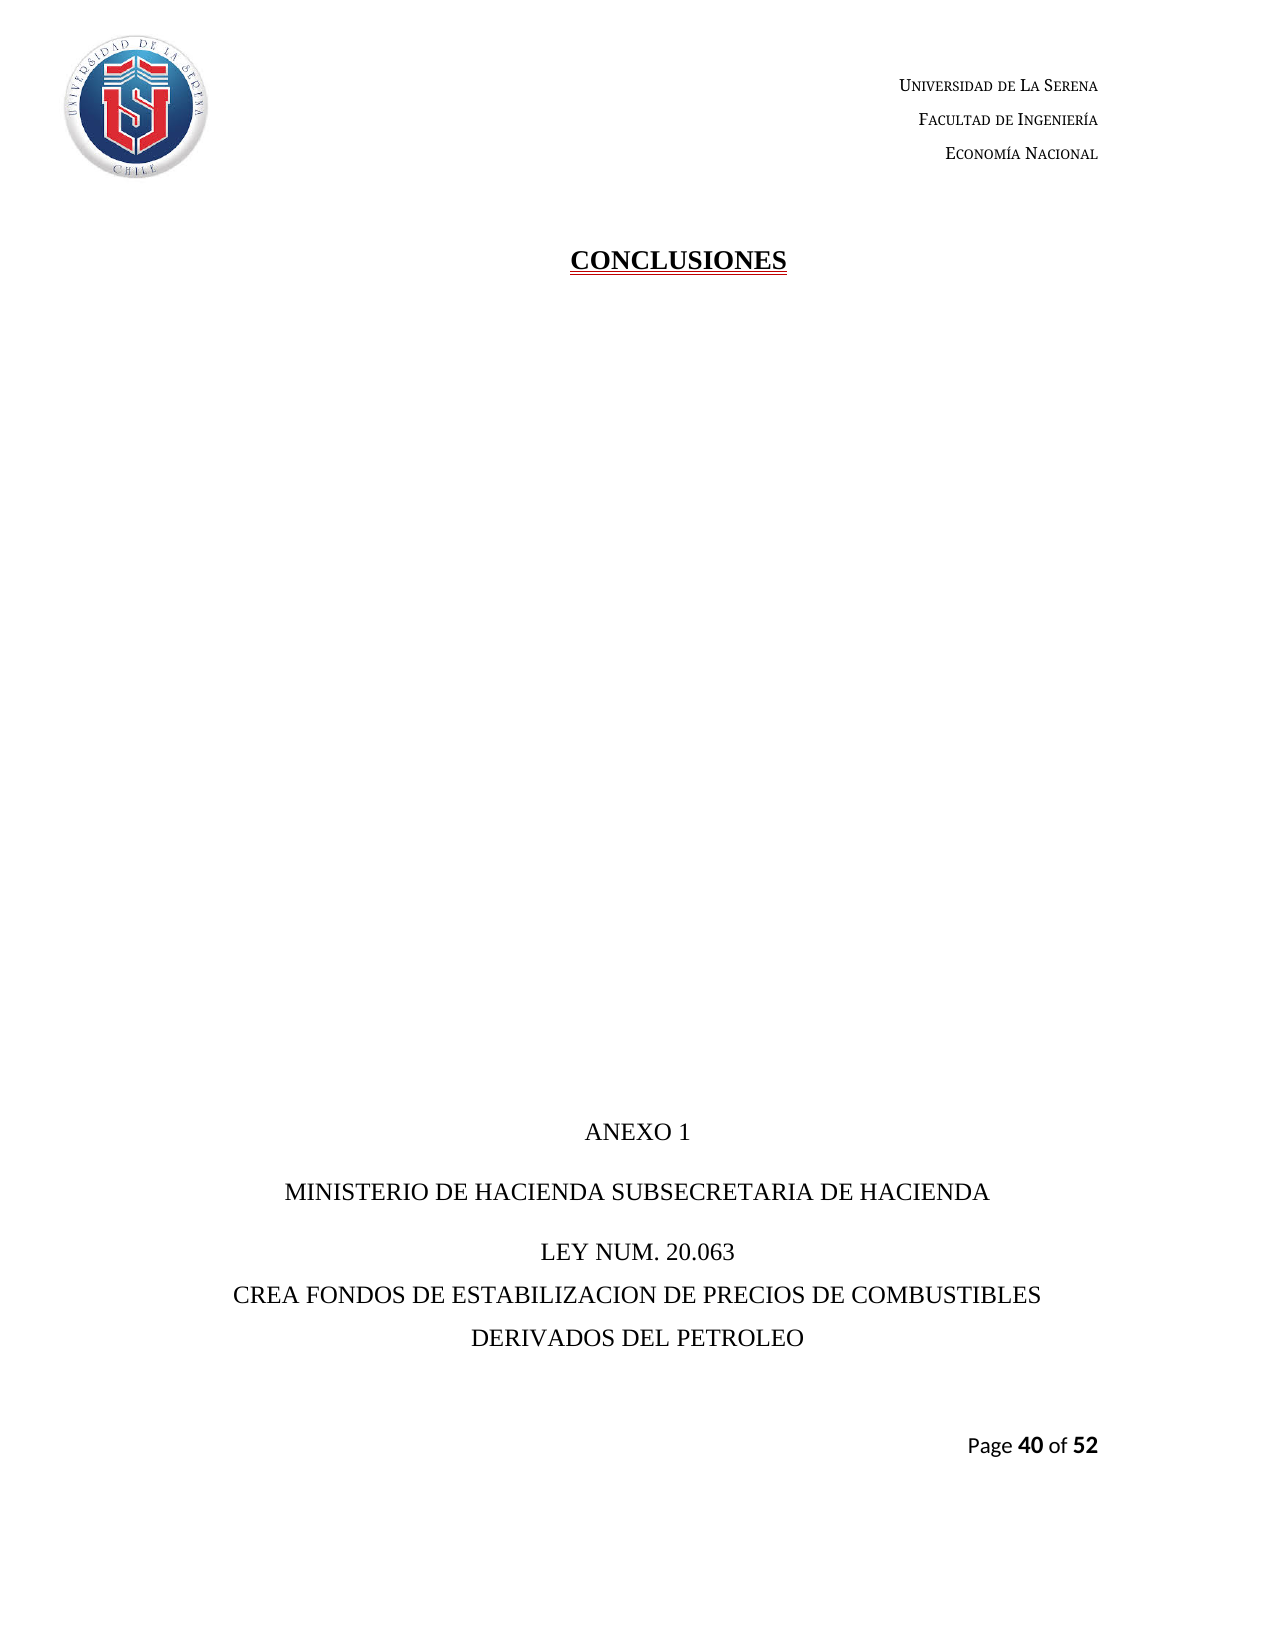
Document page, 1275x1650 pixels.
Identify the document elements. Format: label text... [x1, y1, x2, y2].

text LEY NUM. 20.063 CREA FONDOS DE ESTABILIZACION DE PRECIOS DE COMBUSTIBLES DERIVADOS DEL PETROLEO [177, 1237, 1098, 1352]
picture [53, 28, 216, 189]
list CONCLUSIONES [259, 236, 1098, 275]
text ANEXO 1 [177, 1117, 1098, 1146]
text MINISTERIO DE HACIENDA SUBSECRETARIA DE HACIENDA [177, 1177, 1098, 1206]
